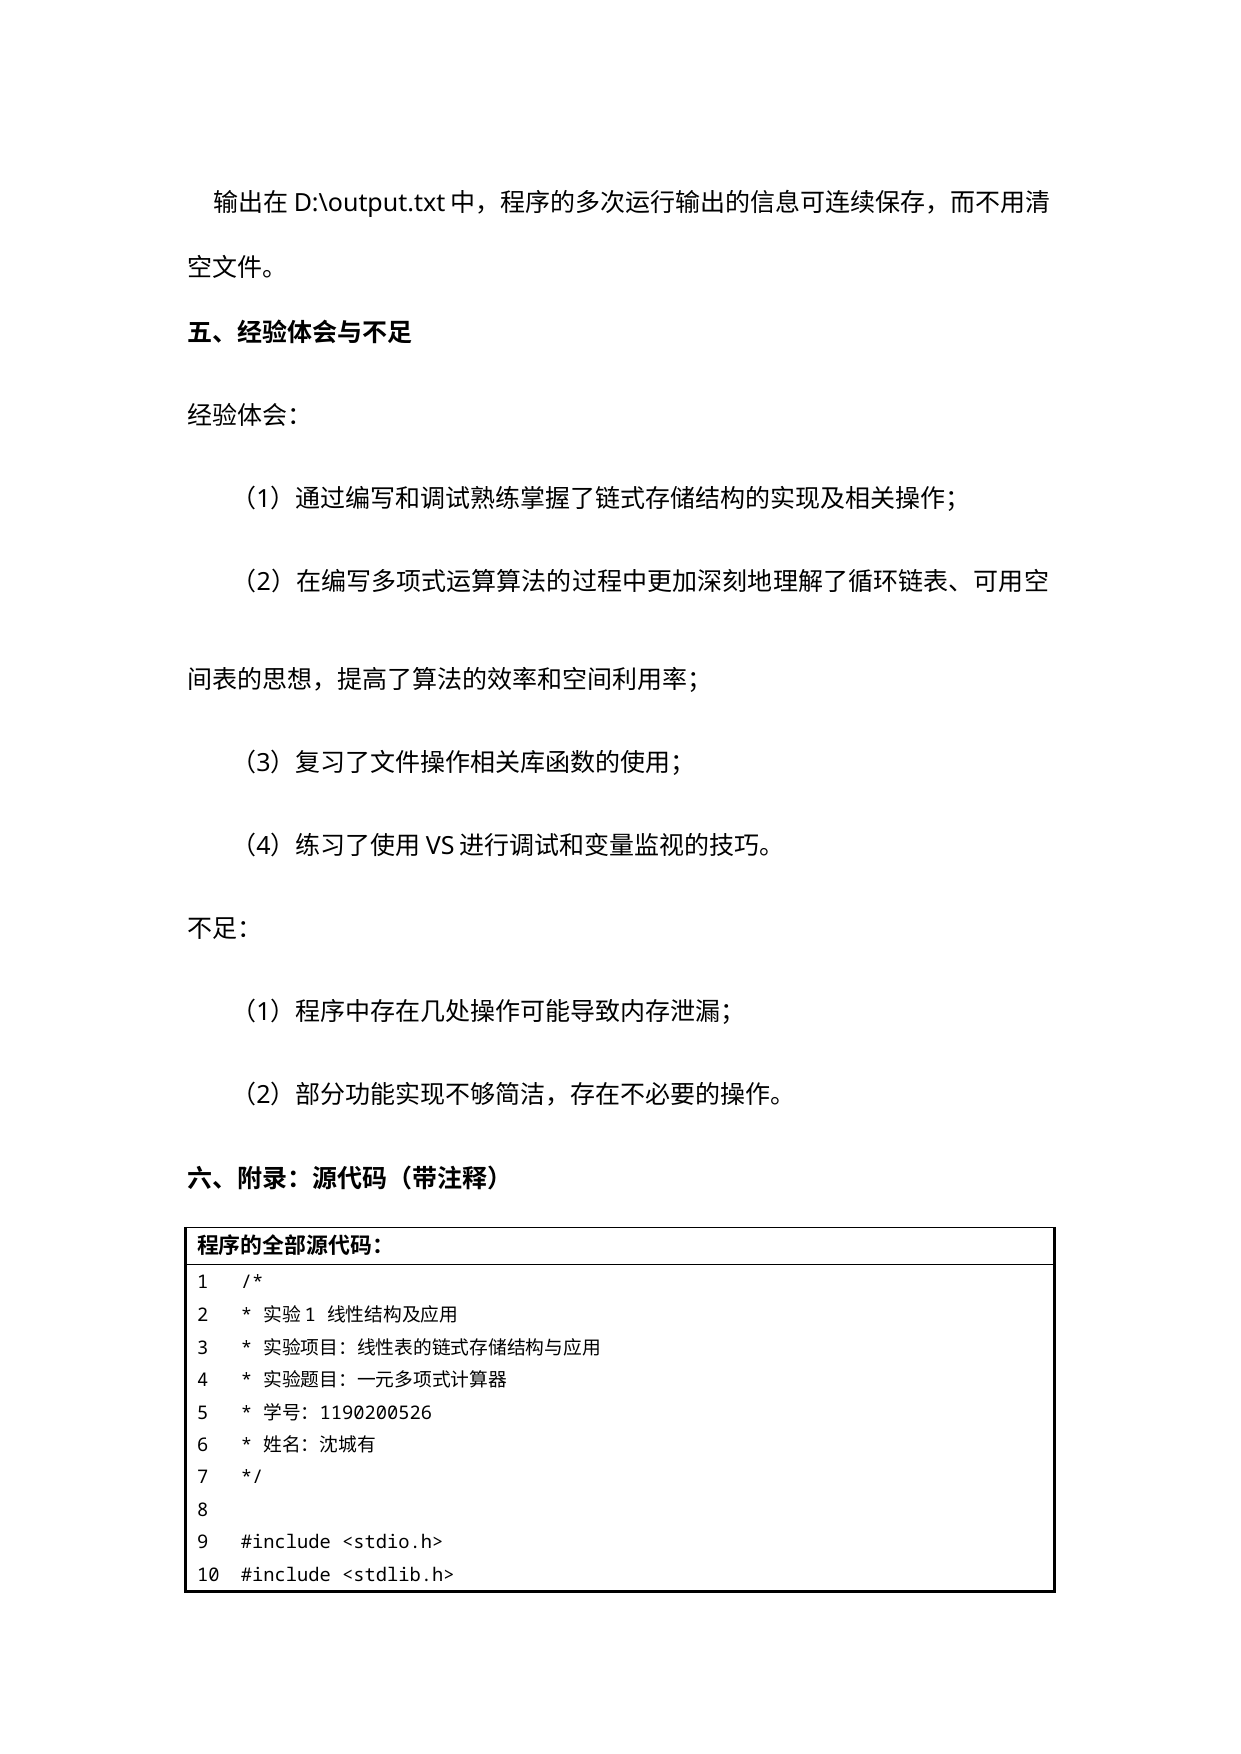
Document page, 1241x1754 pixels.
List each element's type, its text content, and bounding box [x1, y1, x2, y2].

text 五、经验体会与不足 [187, 298, 1050, 363]
text 输出在D:\output.txt中，程序的多次运行输出的信息可连续保存，而不用清空文件。 [187, 168, 1053, 298]
text （1）程序中存在几处操作可能导致内存泄漏； [187, 977, 1050, 1042]
text （1）通过编写和调试熟练掌握了链式存储结构的实现及相关操作； [187, 464, 1050, 529]
table_header 程序的全部源代码： [187, 1228, 1053, 1264]
text （2）在编写多项式运算算法的过程中更加深刻地理解了循环链表、可用空间表的思想，提高了算法的效率和空间利用率； [187, 547, 1050, 710]
text 经验体会： [187, 381, 1050, 446]
text 不足： [187, 894, 1050, 959]
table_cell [187, 1265, 1053, 1590]
text （2）部分功能实现不够简洁，存在不必要的操作。 [187, 1061, 1050, 1126]
text 六、附录：源代码（带注释） [187, 1144, 1050, 1209]
text （3）复习了文件操作相关库函数的使用； [187, 728, 1050, 793]
text （4）练习了使用VS进行调试和变量监视的技巧。 [187, 811, 1050, 876]
